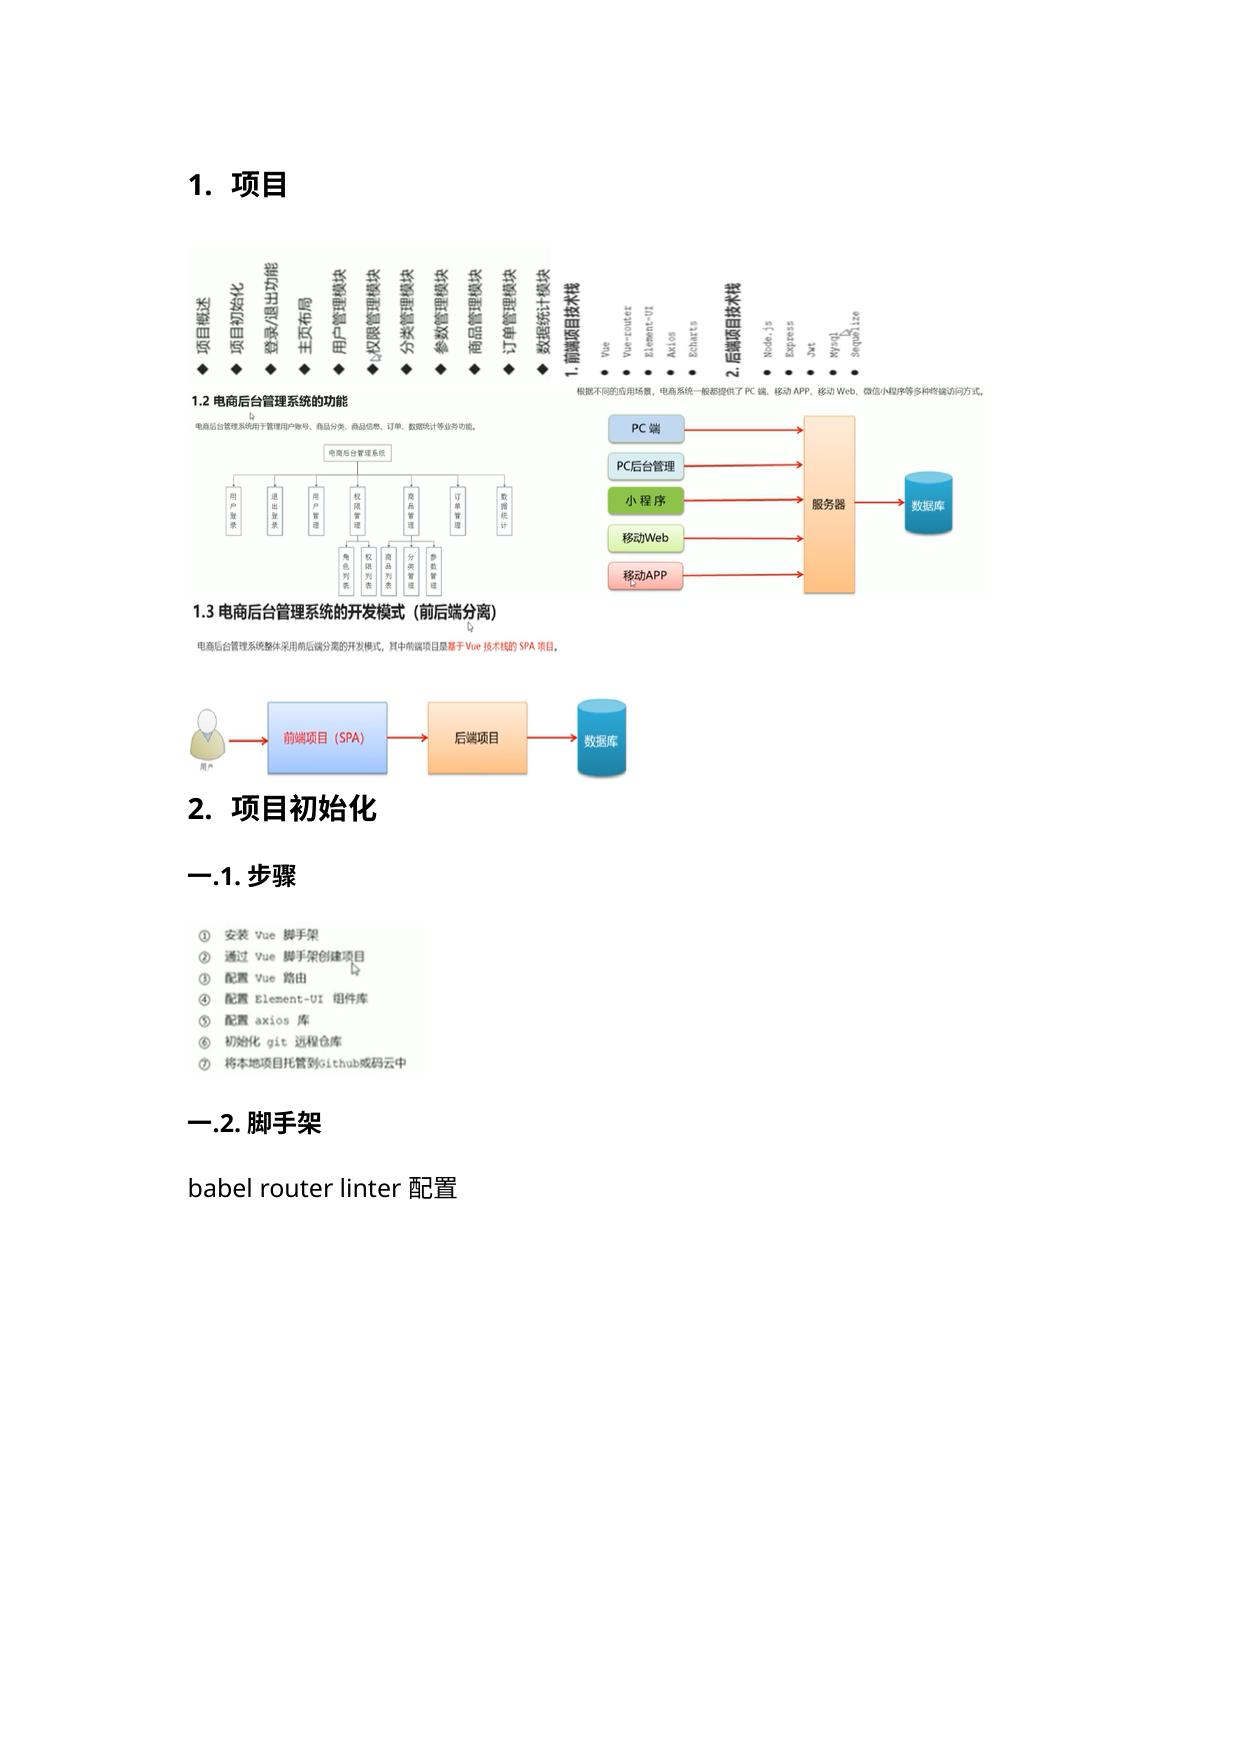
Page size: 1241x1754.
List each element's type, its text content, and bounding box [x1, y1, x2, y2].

picture [553, 205, 877, 383]
text babel router linter 配置 [187, 1169, 1053, 1205]
picture [187, 384, 990, 786]
subtitle 项目初始化 [187, 785, 1053, 828]
subtitle 项目 [187, 162, 1053, 204]
subtitle 脚手架 [187, 1103, 1053, 1140]
picture [188, 247, 550, 383]
picture [187, 922, 430, 1075]
subtitle 步骤 [187, 857, 1053, 893]
